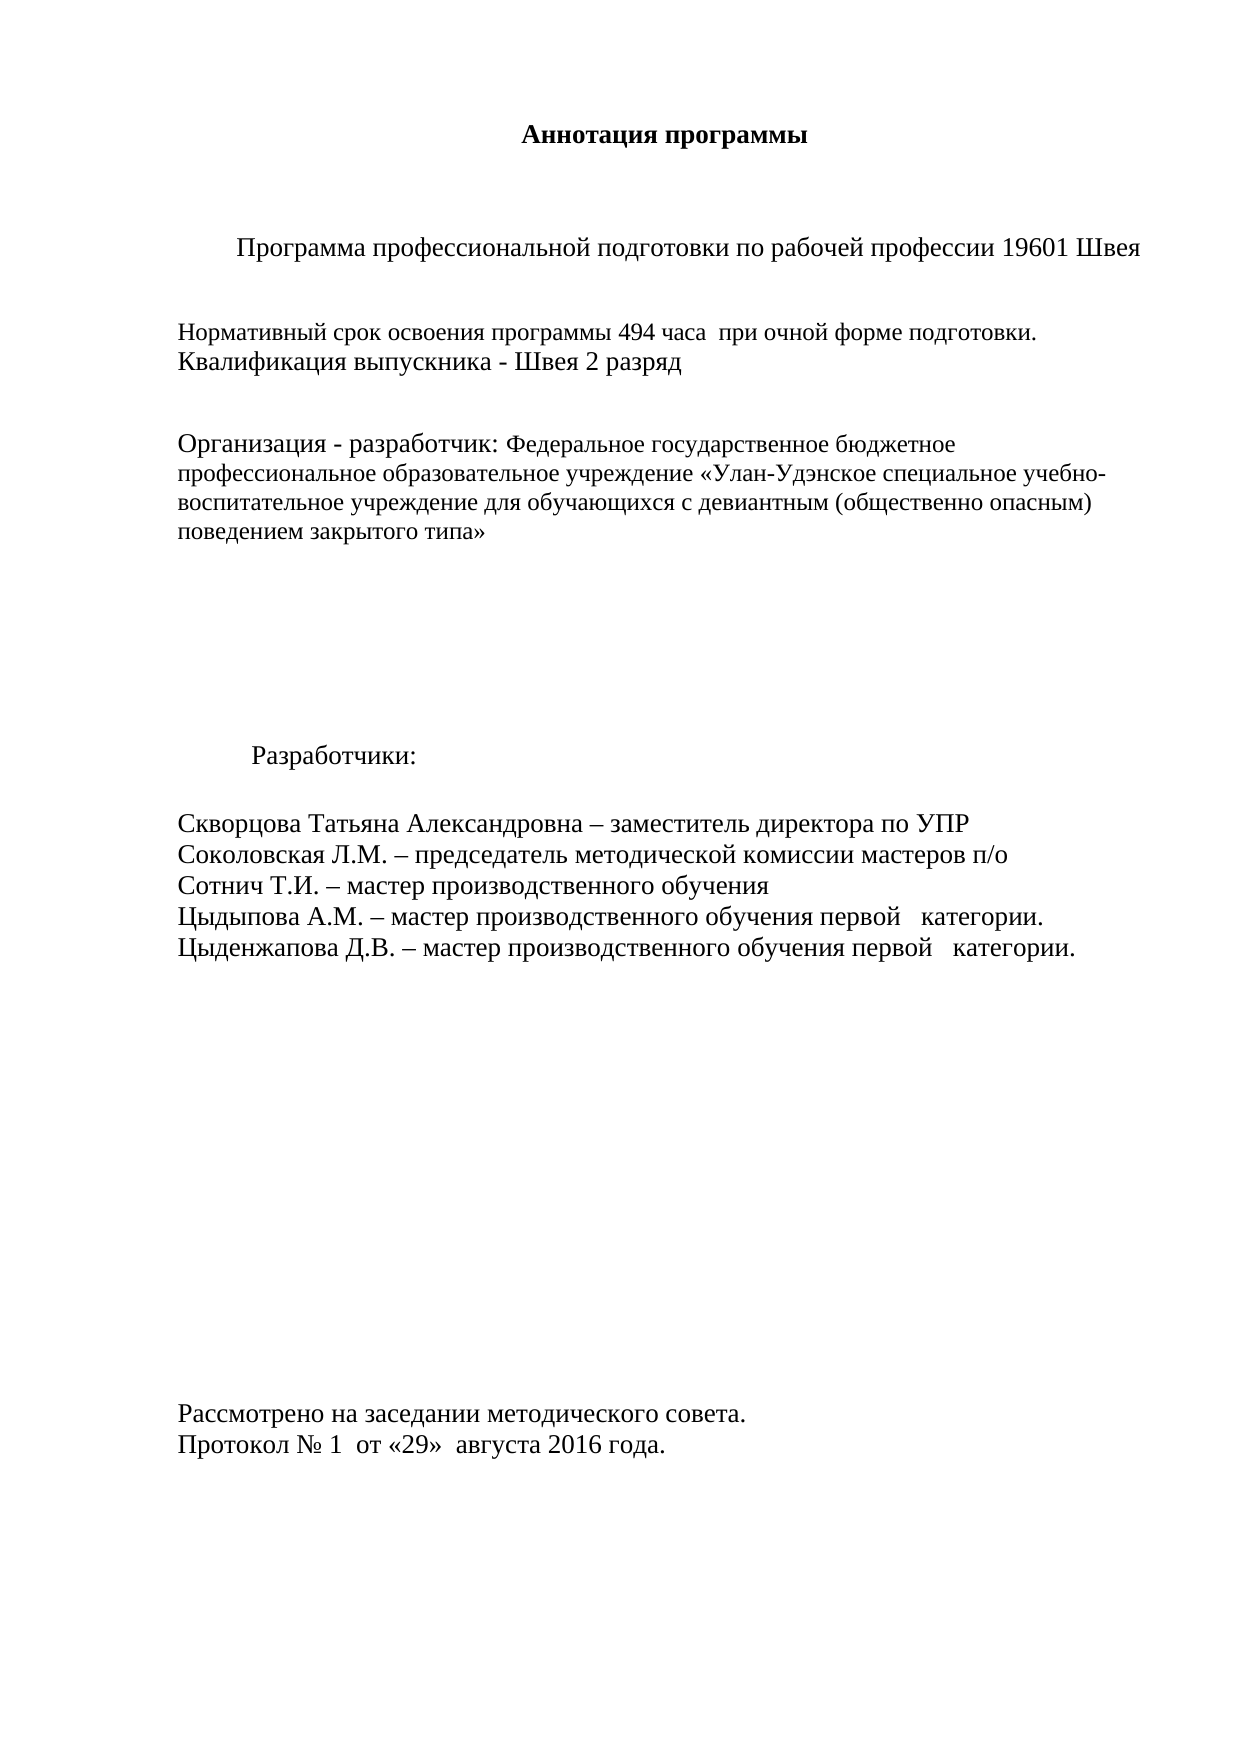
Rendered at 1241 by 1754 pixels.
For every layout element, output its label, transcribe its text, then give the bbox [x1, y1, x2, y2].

text Цыдыпова А.М. – мастер производственного обучения первой категории. [177, 900, 1152, 931]
text Квалификация выпускника - Швея 2 разряд [177, 345, 1152, 376]
text Нормативный срок освоения программы 494 часа при очной форме подготовки. [177, 317, 1152, 345]
text Аннотация программы [177, 118, 1152, 149]
text Соколовская Л.М. – председатель методической комиссии мастеров п/о [177, 838, 1152, 869]
text Рассмотрено на заседании методического совета. [177, 1397, 1152, 1428]
text Протокол № 1 от «29» августа 2016 года. [177, 1428, 1152, 1460]
text Разработчики: [177, 739, 1152, 770]
text Скворцова Татьяна Александровна – заместитель директора по УПР [177, 807, 1152, 838]
text Сотнич Т.И. – мастер производственного обучения [177, 869, 1152, 900]
text Организация - разработчик: Федеральное государственное бюджетное профессиональное образовательное учреждение «Улан-Удэнское специальное учебно-воспитательное учреждение для обучающихся с девиантным (общественно опасным) поведением закрытого типа» [177, 427, 1152, 545]
text Программа профессиональной подготовки по рабочей профессии 19601 Швея [177, 231, 1152, 262]
text Цыденжапова Д.В. – мастер производственного обучения первой категории. [177, 931, 1152, 962]
